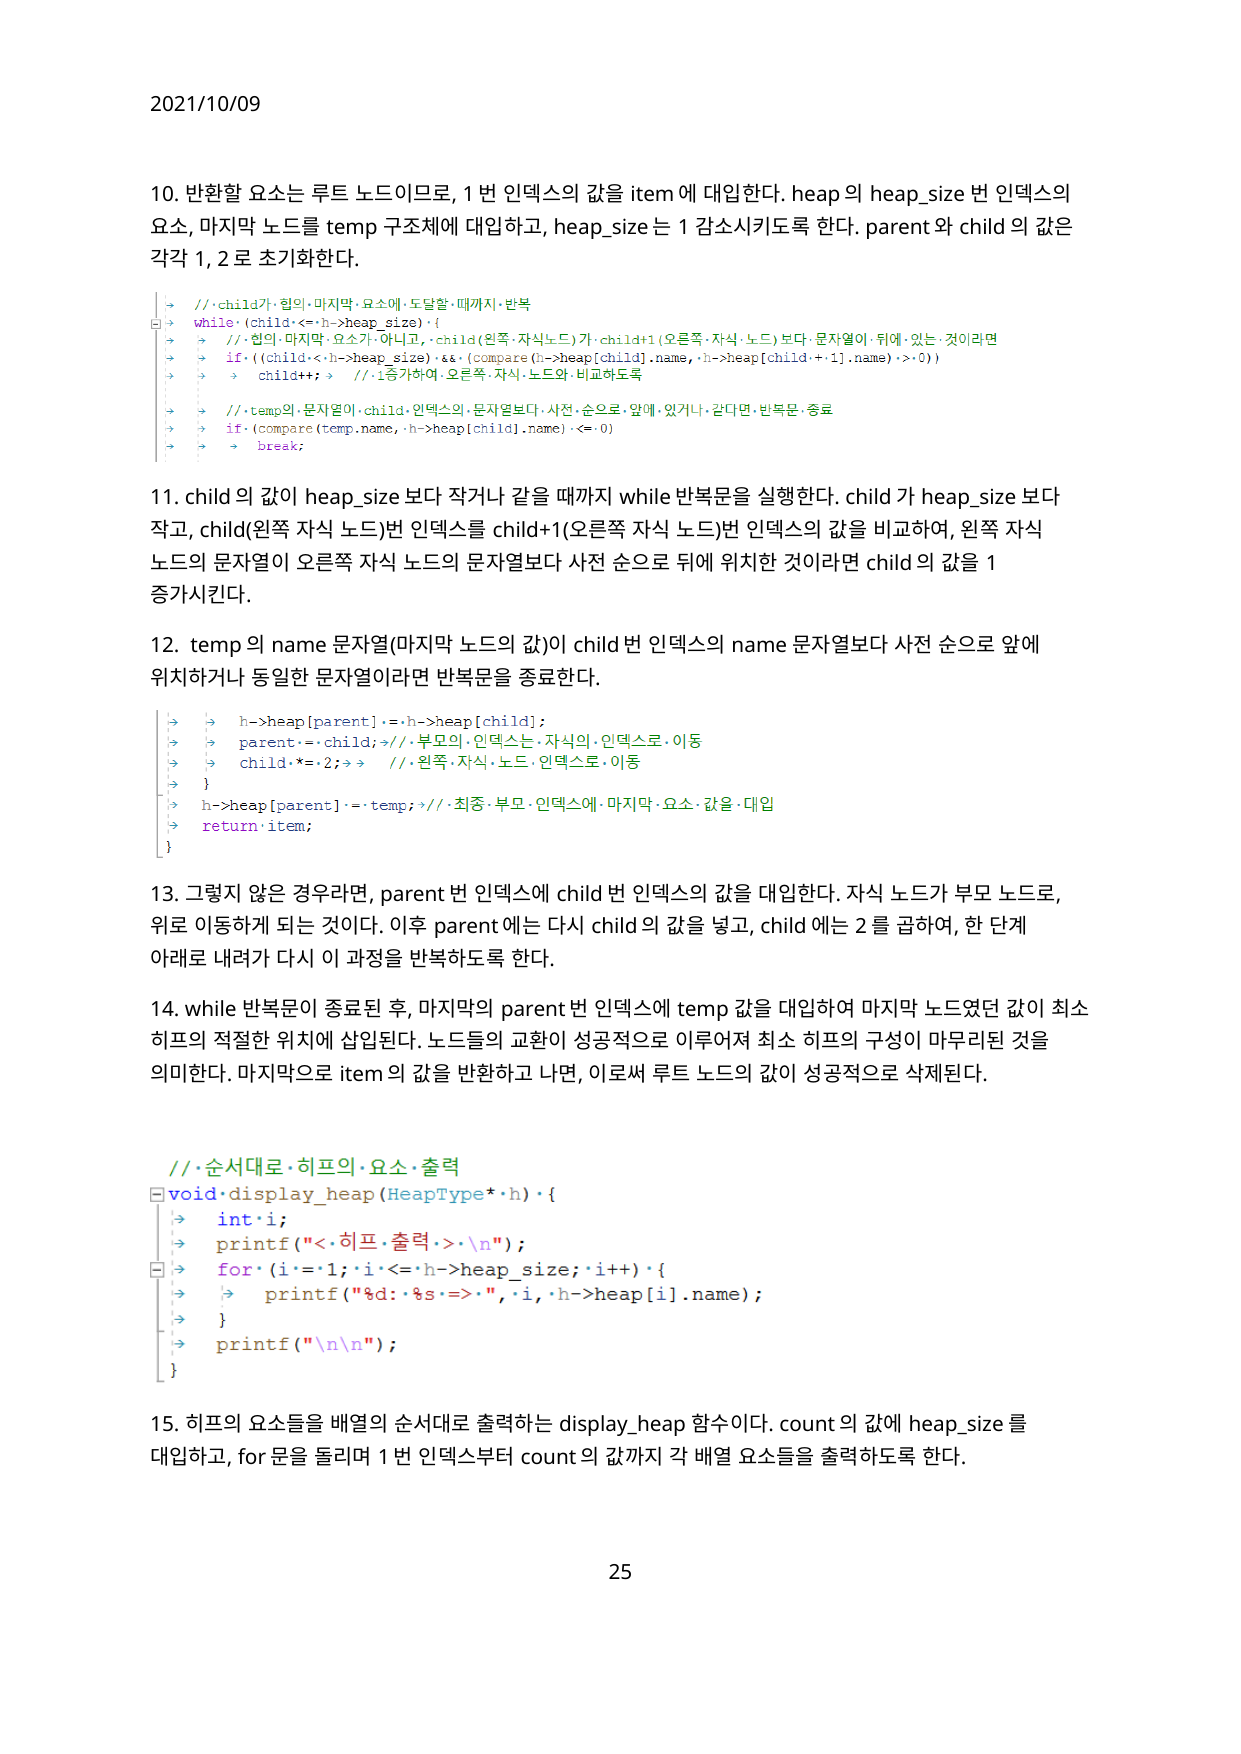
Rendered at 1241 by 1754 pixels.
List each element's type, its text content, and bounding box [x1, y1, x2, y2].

picture [150, 710, 925, 859]
text 14. while 반복문이 종료된 후, 마지막의 parent번 인덱스에 temp 값을 대입하여 마지막 노드였던 값이 최소 히프의 적절한 위치에 삽입된다. 노드들의 교환이 성공적으로 이루어져 최소 히프의 구성이 마무리된 것을 의미한다. 마지막으로 item의 값을 반환하고 나면, 이로써 루트 노드의 값이 성공적으로 삭제된다. [150, 992, 1090, 1087]
text 15. 히프의 요소들을 배열의 순서대로 출력하는 display_heap 함수이다. count의 값에 heap_size를 대입하고, for문을 돌리며 1번 인덱스부터 count의 값까지 각 배열 요소들을 출력하도록 한다. [150, 1407, 1090, 1471]
text 11. child의 값이 heap_size보다 작거나 같을 때까지 while반복문을 실행한다. child가 heap_size 보다 작고, child(왼쪽 자식 노드)번 인덱스를 child+1(오른쪽 자식 노드)번 인덱스의 값을 비교하여, 왼쪽 자식 노드의 문자열이 오른쪽 자식 노드의 문자열보다 사전 순으로 뒤에 위치한 것이라면 child의 값을 1 증가시킨다. [150, 481, 1090, 609]
text 13. 그렇지 않은 경우라면, parent번 인덱스에 child번 인덱스의 값을 대입한다. 자식 노드가 부모 노드로, 위로 이동하게 되는 것이다. 이후 parent에는 다시 child의 값을 넣고, child에는 2를 곱하여, 한 단계 아래로 내려가 다시 이 과정을 반복하도록 한다. [150, 877, 1090, 973]
picture [150, 292, 1005, 462]
text 10. 반환할 요소는 루트 노드이므로, 1번 인덱스의 값을 item에 대입한다. heap의 heap_size 번 인덱스의 요소, 마지막 노드를 temp 구조체에 대입하고, heap_size는 1 감소시키도록 한다. parent와 child의 값은 각각 1, 2로 초기화한다. [150, 177, 1090, 273]
text 12. temp의 name 문자열(마지막 노드의 값)이 child번 인덱스의 name 문자열보다 사전 순으로 앞에 위치하거나 동일한 문자열이라면 반복문을 종료한다. [150, 628, 1090, 691]
picture [150, 1153, 797, 1389]
